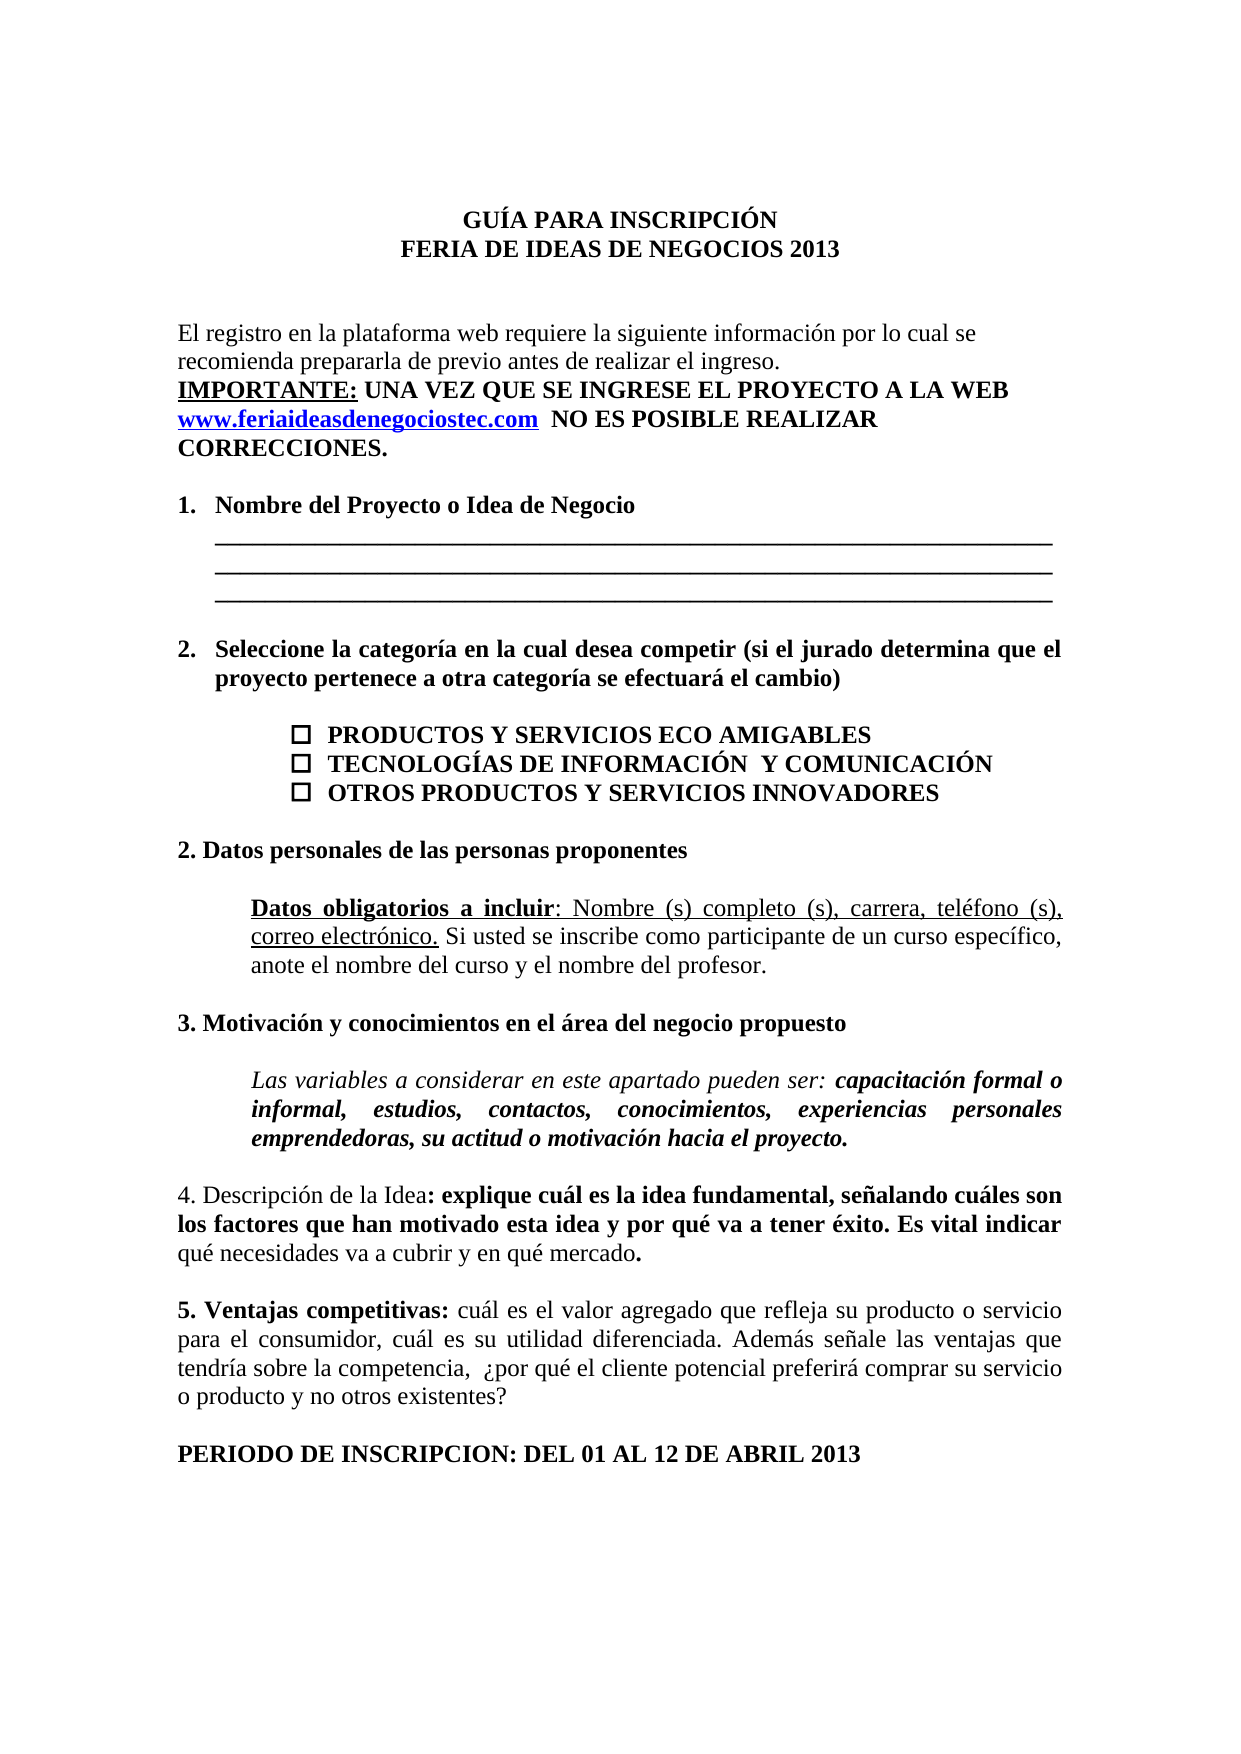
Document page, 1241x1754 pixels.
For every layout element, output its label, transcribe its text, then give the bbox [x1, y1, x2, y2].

list Seleccione la categoría en la cual desea competir (si el jurado determina que el proyecto pertenece a otra categoría se efectuará el cambio) [177, 634, 1063, 691]
text Las variables a considerar en este apartado pueden ser: capacitación formal o informal, estudios, contactos, conocimientos, experiencias personales emprendedoras, su actitud o motivación hacia el proyecto. [251, 1065, 1063, 1151]
text Datos obligatorios a incluir: Nombre (s) completo (s), carrera, teléfono (s), correo electrónico. Si usted se inscribe como participante de un curso específico, anote el nombre del curso y el nombre del profesor. [251, 893, 1063, 918]
list Nombre del Proyecto o Idea de Negocio _________________________________________________________________________________________________________________________________________________________________________________________________________ [177, 490, 1063, 605]
subtitle 4. Descripción de la Idea: explique cuál es la idea fundamental, señalando cuáles son los factores que han motivado esta idea y por qué va a tener éxito. Es vital indicar qué necesidades va a cubrir y en qué mercado. [177, 1180, 1063, 1266]
list OTROS PRODUCTOS Y SERVICIOS INNOVADORES [290, 778, 1063, 806]
text El registro en la plataforma web requiere la siguiente información por lo cual se recomienda prepararla de previo antes de realizar el ingreso. [177, 318, 1063, 375]
text 3. Motivación y conocimientos en el área del negocio propuesto [177, 1008, 1063, 1036]
text GUÍA PARA INSCRIPCIÓN [177, 205, 1063, 234]
text FERIA DE IDEAS DE NEGOCIOS 2013 [177, 234, 1063, 263]
list PRODUCTOS Y SERVICIOS ECO AMIGABLES [290, 720, 1063, 749]
text PERIODO DE INSCRIPCION: DEL 01 AL 12 DE ABRIL 2013 [177, 1439, 1063, 1468]
text Datos obligatorios a incluir: Nombre (s) completo (s), carrera, teléfono (s), correo electrónico. Si usted se inscribe como participante de un curso específico, anote el nombre del curso y el nombre del profesor. [251, 919, 1063, 979]
text 5. Ventajas competitivas: cuál es el valor agregado que refleja su producto o servicio para el consumidor, cuál es su utilidad diferenciada. Además señale las ventajas que tendría sobre la competencia, ¿por qué el cliente potencial preferirá comprar su servicio o producto y no otros existentes? [177, 1295, 1063, 1410]
text 2. Datos personales de las personas proponentes [177, 835, 1063, 864]
list TECNOLOGÍAS DE INFORMACIÓN Y COMUNICACIÓN [290, 749, 1063, 778]
text IMPORTANTE: UNA VEZ QUE SE INGRESE EL PROYECTO A LA WEB www.feriaideasdenegociostec.com NO ES POSIBLE REALIZAR CORRECCIONES. [177, 375, 1063, 461]
